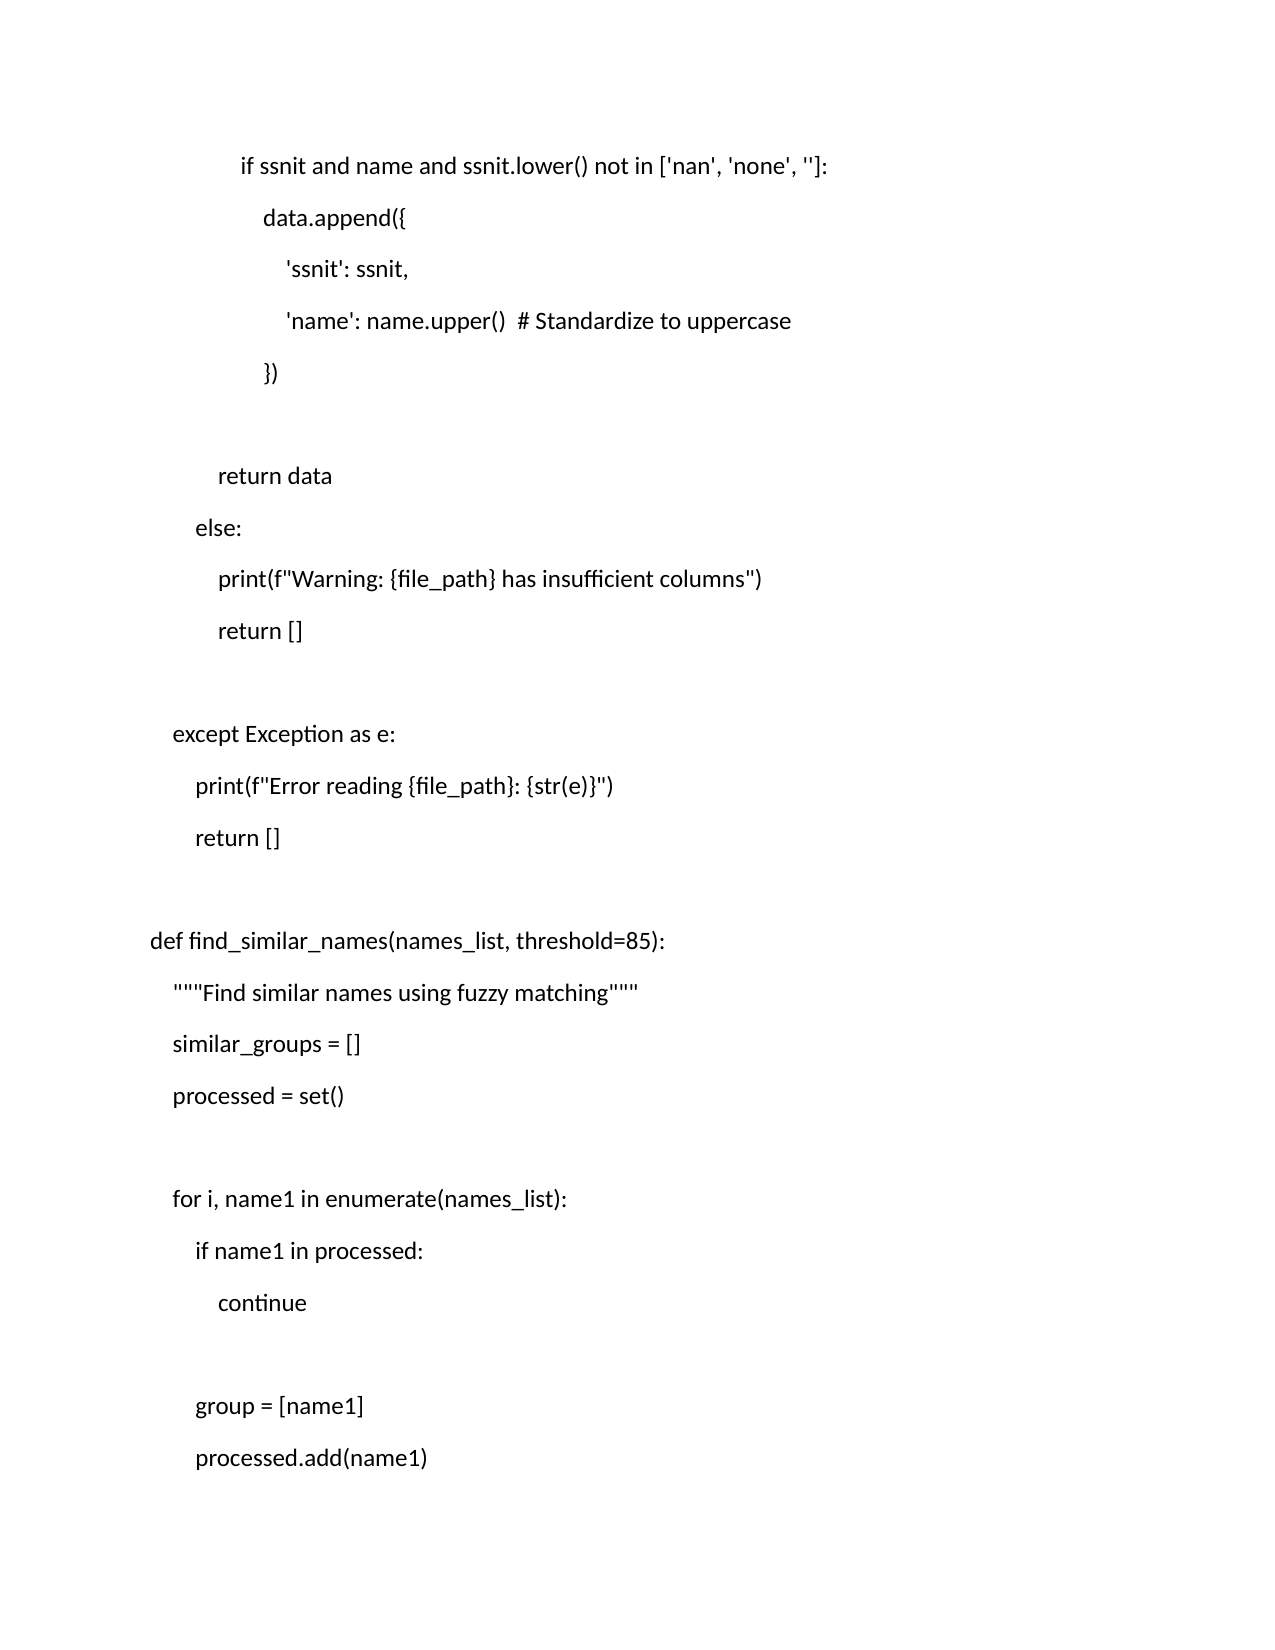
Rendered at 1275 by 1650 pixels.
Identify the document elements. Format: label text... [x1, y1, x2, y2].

text processed.add(name1) [150, 1442, 1125, 1472]
text else: [150, 512, 1125, 542]
text continue [150, 1287, 1125, 1317]
text if ssnit and name and ssnit.lower() not in ['nan', 'none', '']: [150, 150, 1125, 181]
text 'ssnit': ssnit, [150, 253, 1125, 284]
text group = [name1] [150, 1390, 1125, 1421]
text for i, name1 in enumerate(names_list): [150, 1183, 1125, 1214]
text print(f"Error reading {file_path}: {str(e)}") [150, 770, 1125, 801]
text return data [150, 460, 1125, 491]
text return [] [150, 615, 1125, 646]
text 'name': name.upper() # Standardize to uppercase [150, 305, 1125, 336]
text similar_groups = [] [150, 1028, 1125, 1059]
text print(f"Warning: {file_path} has insufficient columns") [150, 563, 1125, 594]
text }) [150, 357, 1125, 387]
text return [] [150, 822, 1125, 852]
text processed = set() [150, 1080, 1125, 1111]
text """Find similar names using fuzzy matching""" [150, 977, 1125, 1007]
text except Exception as e: [150, 718, 1125, 749]
text def find_similar_names(names_list, threshold=85): [150, 925, 1125, 956]
text if name1 in processed: [150, 1235, 1125, 1266]
text data.append({ [150, 202, 1125, 232]
